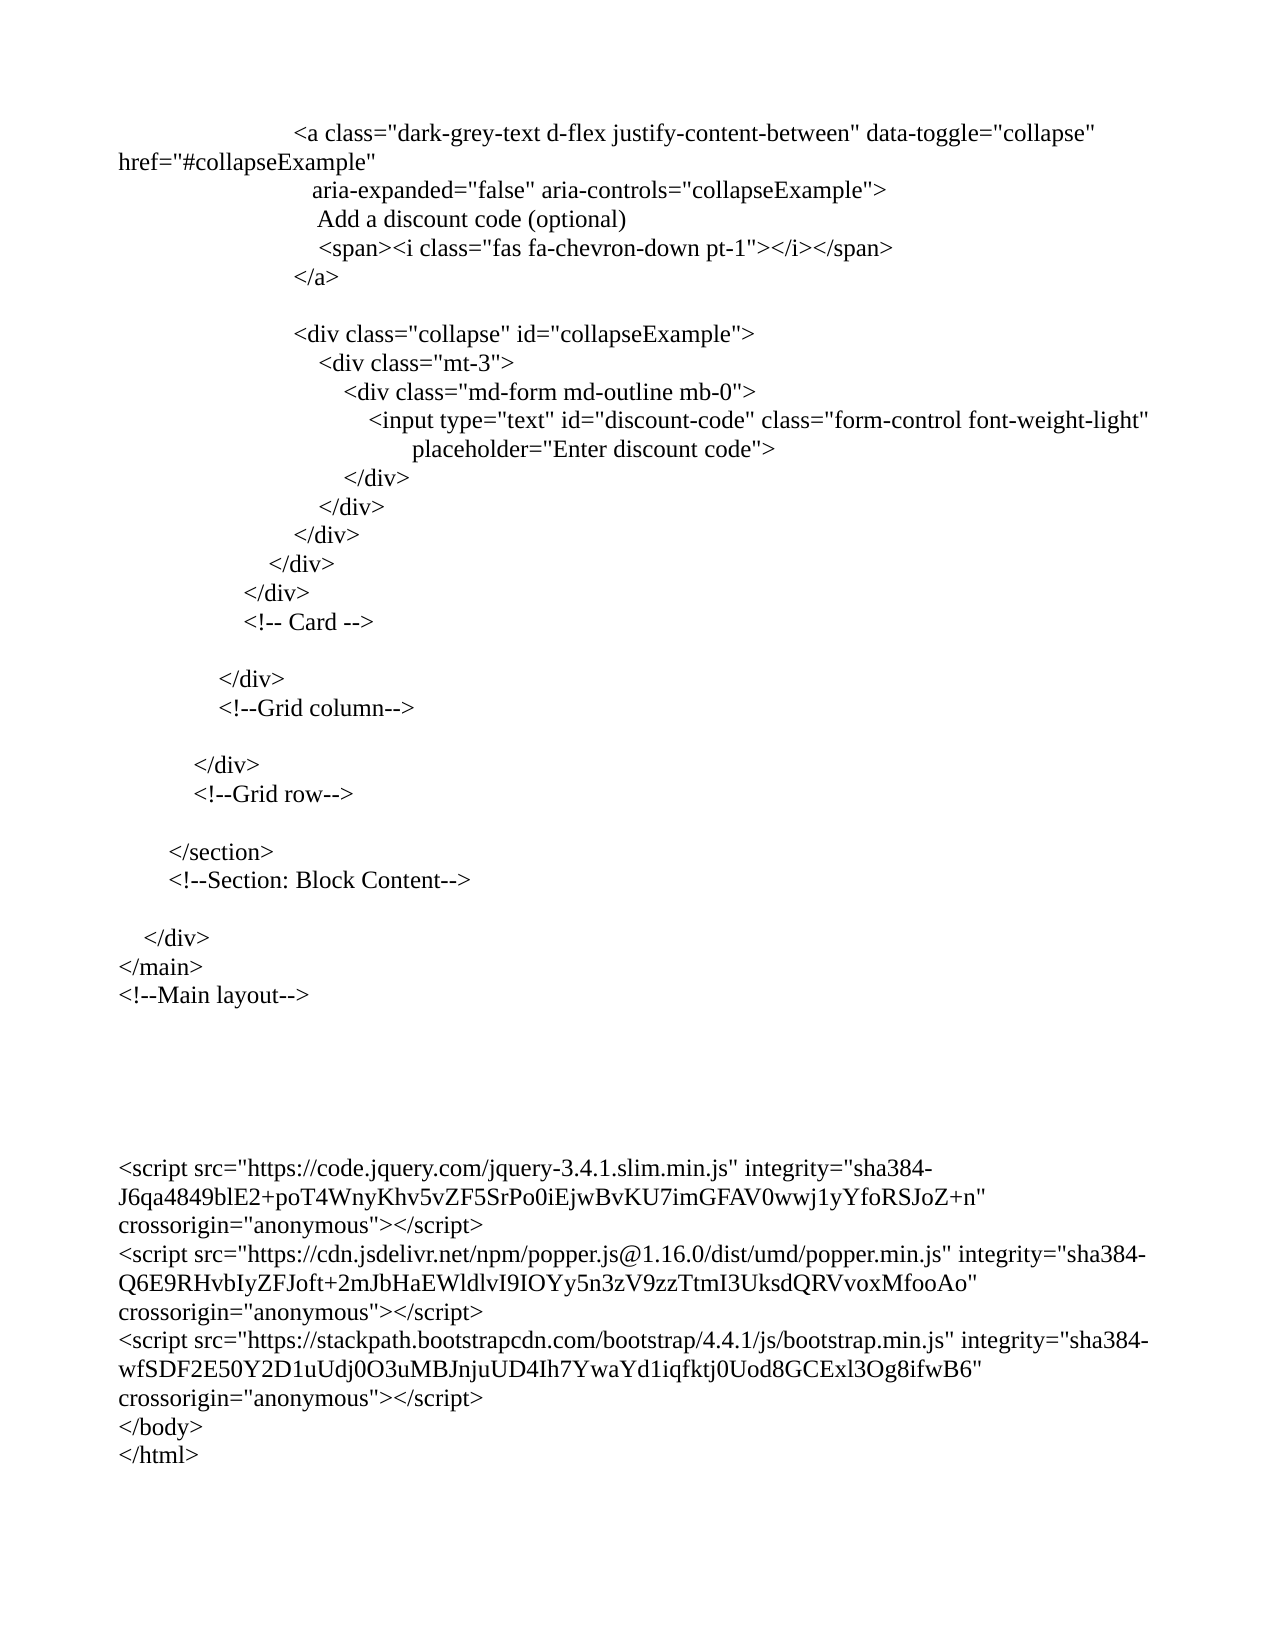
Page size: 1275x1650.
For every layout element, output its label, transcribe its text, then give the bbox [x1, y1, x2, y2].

text Add a discount code (optional) [118, 204, 1157, 233]
text <a class="dark-grey-text d-flex justify-content-between" data-toggle="collapse" href="#collapseExample" [118, 118, 1157, 176]
text <div class="mt-3"> [118, 348, 1157, 377]
text <!--Grid column--> [118, 693, 1157, 722]
text <script src="https://code.jquery.com/jquery-3.4.1.slim.min.js" integrity="sha384-J6qa4849blE2+poT4WnyKhv5vZF5SrPo0iEjwBvKU7imGFAV0wwj1yYfoRSJoZ+n" crossorigin="anonymous"></script> [118, 1153, 1157, 1239]
text </main> [118, 952, 1157, 981]
text <span><i class="fas fa-chevron-down pt-1"></i></span> [118, 233, 1157, 262]
text </div> [118, 463, 1157, 492]
text <script src="https://cdn.jsdelivr.net/npm/popper.js@1.16.0/dist/umd/popper.min.js" integrity="sha384-Q6E9RHvbIyZFJoft+2mJbHaEWldlvI9IOYy5n3zV9zzTtmI3UksdQRVvoxMfooAo" crossorigin="anonymous"></script> [118, 1239, 1157, 1326]
text </div> [118, 923, 1157, 952]
text </body> [118, 1412, 1157, 1441]
text <div class="collapse" id="collapseExample"> [118, 319, 1157, 348]
text aria-expanded="false" aria-controls="collapseExample"> [118, 176, 1157, 204]
text </div> [118, 664, 1157, 693]
text <!-- Card --> [118, 607, 1157, 636]
text <!--Grid row--> [118, 779, 1157, 808]
text <script src="https://stackpath.bootstrapcdn.com/bootstrap/4.4.1/js/bootstrap.min.js" integrity="sha384-wfSDF2E50Y2D1uUdj0O3uMBJnjuUD4Ih7YwaYd1iqfktj0Uod8GCExl3Og8ifwB6" crossorigin="anonymous"></script> [118, 1326, 1157, 1412]
text <div class="md-form md-outline mb-0"> [118, 377, 1157, 406]
text <!--Section: Block Content--> [118, 866, 1157, 894]
text <!--Main layout--> [118, 981, 1157, 1009]
text </div> [118, 549, 1157, 578]
text </section> [118, 837, 1157, 866]
text </div> [118, 492, 1157, 521]
text placeholder="Enter discount code"> [118, 434, 1157, 463]
text </div> [118, 578, 1157, 607]
text </html> [118, 1441, 1157, 1469]
text </div> [118, 751, 1157, 779]
text </a> [118, 262, 1157, 291]
text </div> [118, 521, 1157, 549]
text <input type="text" id="discount-code" class="form-control font-weight-light" [118, 406, 1157, 434]
